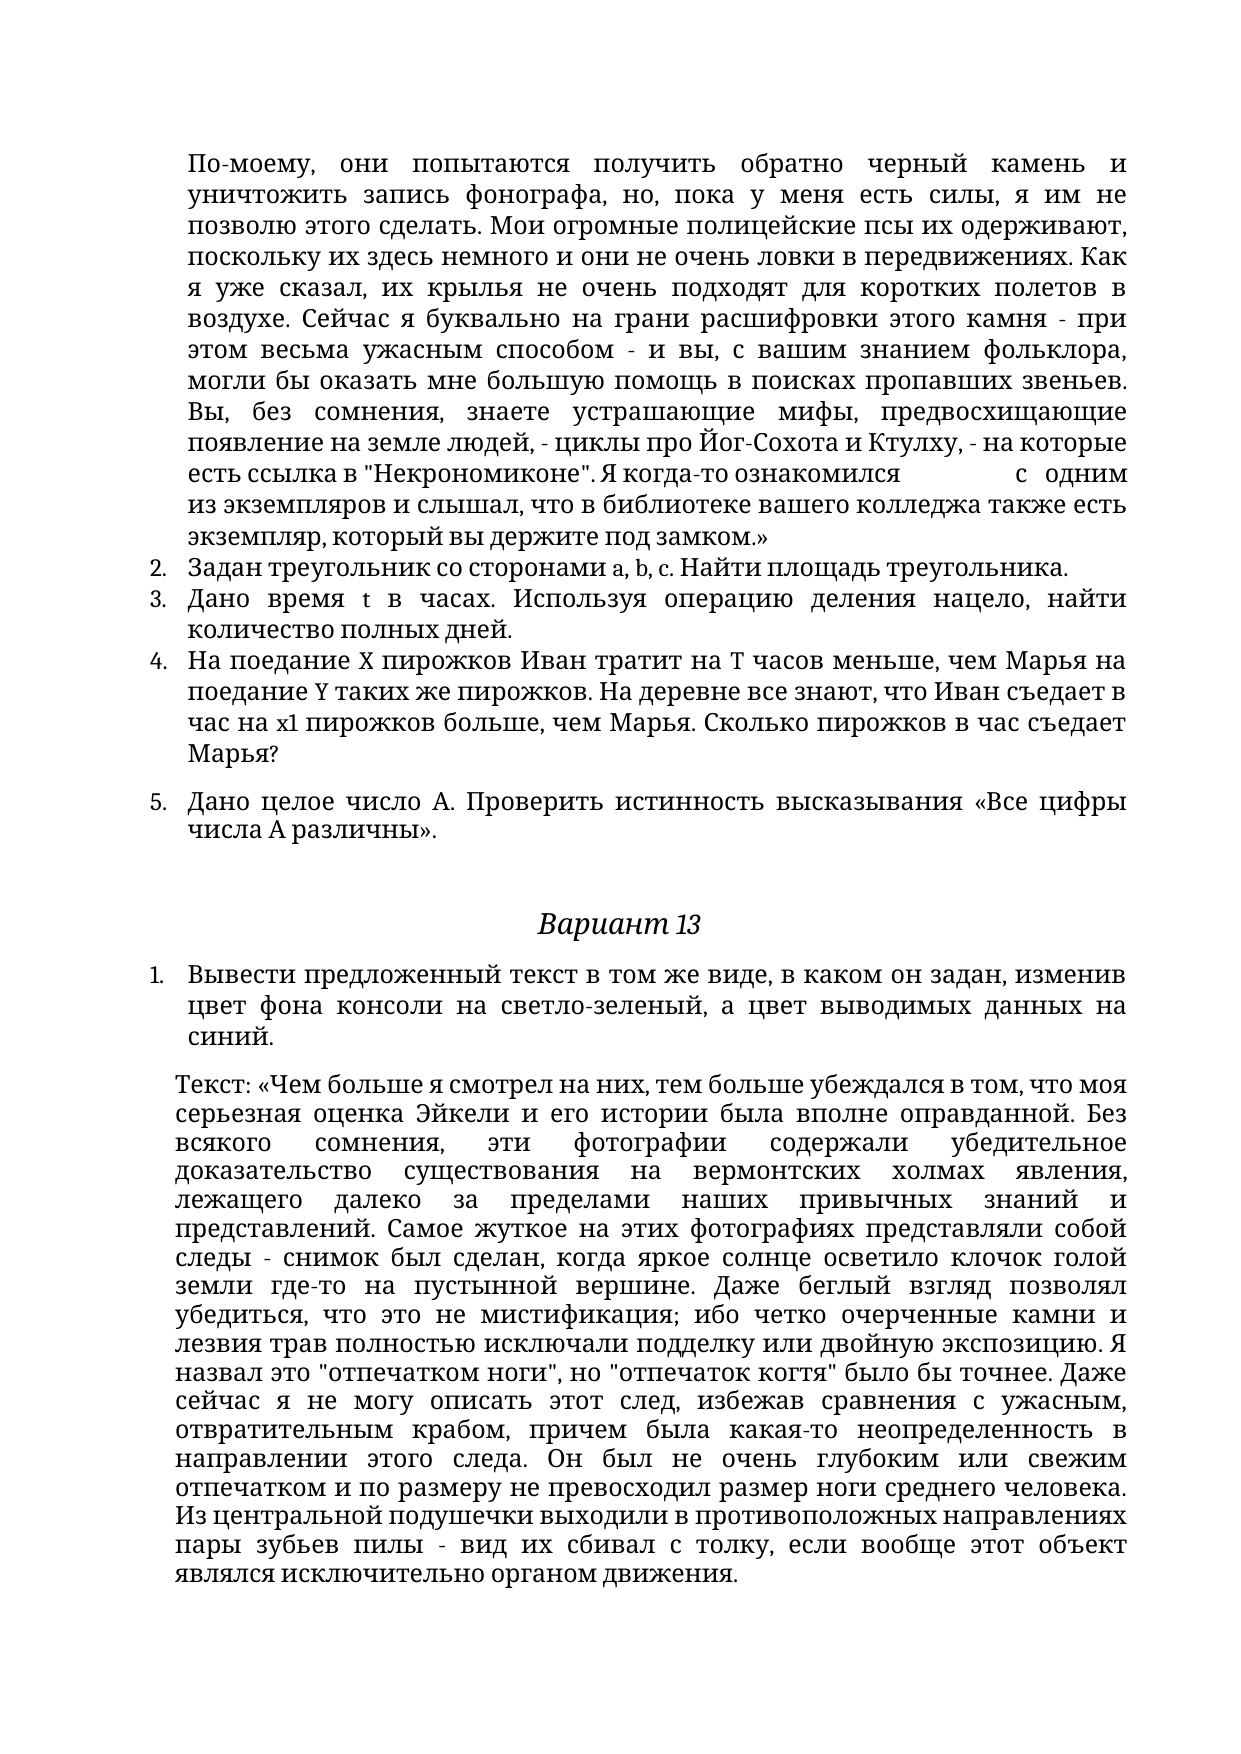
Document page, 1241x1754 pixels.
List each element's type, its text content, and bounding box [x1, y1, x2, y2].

list Вывести предложенный текст в том же виде, в каком он задан, изменив цвет фона консоли на светло-зеленый, а цвет выводимых данных на синий. [150, 961, 1128, 1052]
text Текст: «Чем больше я смотрел на них, тем больше убеждался в том, что моя серьезная оценка Эйкели и его истории была вполне оправданной. Без всякого сомнения, эти фотографии содержали убедительное доказательство существования на вермонтских холмах явления, лежащего далеко за пределами наших привычных знаний и представлений. Самое жуткое на этих фотографиях представляли собой следы - снимок был сделан, когда яркое солнце осветило клочок голой земли где-то на пустынной вершине. Даже беглый взгляд позволял убедиться, что это не мистификация; ибо четко очерченные камни и лезвия трав полностью исключали подделку или двойную экспозицию. Я назвал это "отпечатком ноги", но "отпечаток когтя" было бы точнее. Даже сейчас я не могу описать этот след, избежав сравнения с ужасным, отвратительным крабом, причем была какая-то неопределенность в направлении этого следа. Он был не очень глубоким или свежим отпечатком и по размеру не превосходил размер ноги среднего человека. Из центральной подушечки выходили в противоположных направлениях пары зубьев пилы - вид их сбивал с толку, если вообще этот объект являлся исключительно органом движения. [175, 1071, 1128, 1588]
text Вариант 13 [112, 908, 1128, 942]
list Дано целое число А. Проверить истинность высказывания «Все цифры числа А различны». [150, 787, 1128, 845]
list На поедание X пирожков Иван тратит на T часов меньше, чем Марья на поедание Y таких же пирожков. На деревне все знают, что Иван съедает в час на x1 пирожков больше, чем Марья. Сколько пирожков в час съедает Марья? [150, 647, 1128, 768]
list По-моему, они попытаются получить обратно черный камень и уничтожить запись фонографа, но, пока у меня есть силы, я им не позволю этого сделать. Мои огромные полицейские псы их одерживают, поскольку их здесь немного и они не очень ловки в передвижениях. Как я уже сказал, их крылья не очень подходят для коротких полетов в воздухе. Сейчас я буквально на грани расшифровки этого камня - при этом весьма ужасным способом - и вы, с вашим знанием фольклора, могли бы оказать мне большую помощь в поисках пропавших звеньев. Вы, без сомнения, знаете устрашающие мифы, предвосхищающие появление на земле людей, - циклы про Йог-Сохота и Ктулху, - на которые есть ссылка в "Некрономиконе". Я когда-то ознакомился с одним из экземпляров и слышал, что в библиотеке вашего колледжа также есть экземпляр, который вы держите под замком.» [187, 296, 1128, 551]
list Дано время t в часах. Используя операцию деления нацело, найти количество полных дней. [150, 584, 1128, 644]
list Задан треугольник со сторонами a, b, c. Найти площадь треугольника. [150, 553, 1128, 582]
